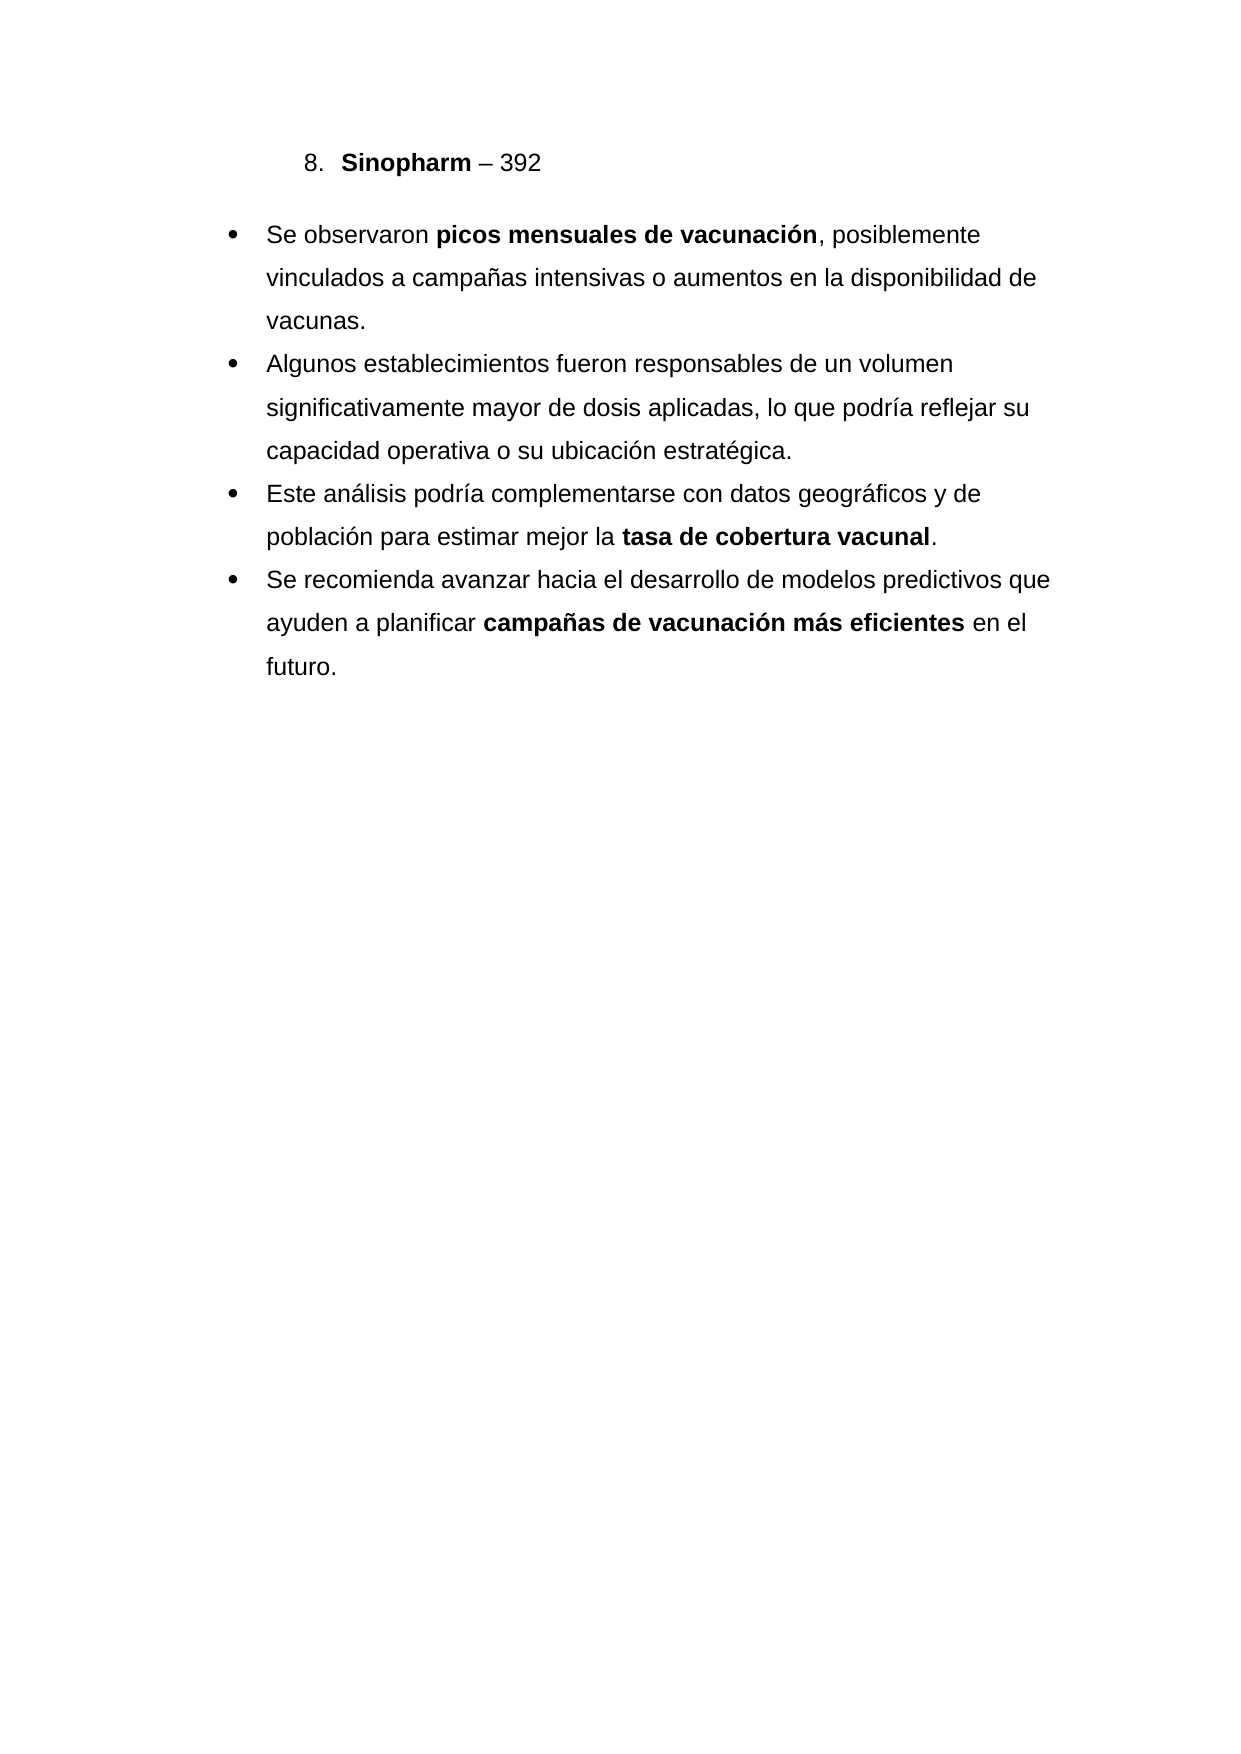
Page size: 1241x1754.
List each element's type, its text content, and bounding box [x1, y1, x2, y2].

list Algunos establecimientos fueron responsables de un volumen significativamente mayor de dosis aplicadas, lo que podría reflejar su capacidad operativa o su ubicación estratégica. [229, 349, 1063, 464]
list Este análisis podría complementarse con datos geográficos y de población para estimar mejor la tasa de cobertura vacunal. [229, 479, 1063, 551]
list Sinopharm – 392 [304, 148, 1063, 176]
list Se recomienda avanzar hacia el desarrollo de modelos predictivos que ayuden a planificar campañas de vacunación más eficientes en el futuro. [229, 565, 1063, 680]
list Se observaron picos mensuales de vacunación, posiblemente vinculados a campañas intensivas o aumentos en la disponibilidad de vacunas. [229, 220, 1063, 335]
